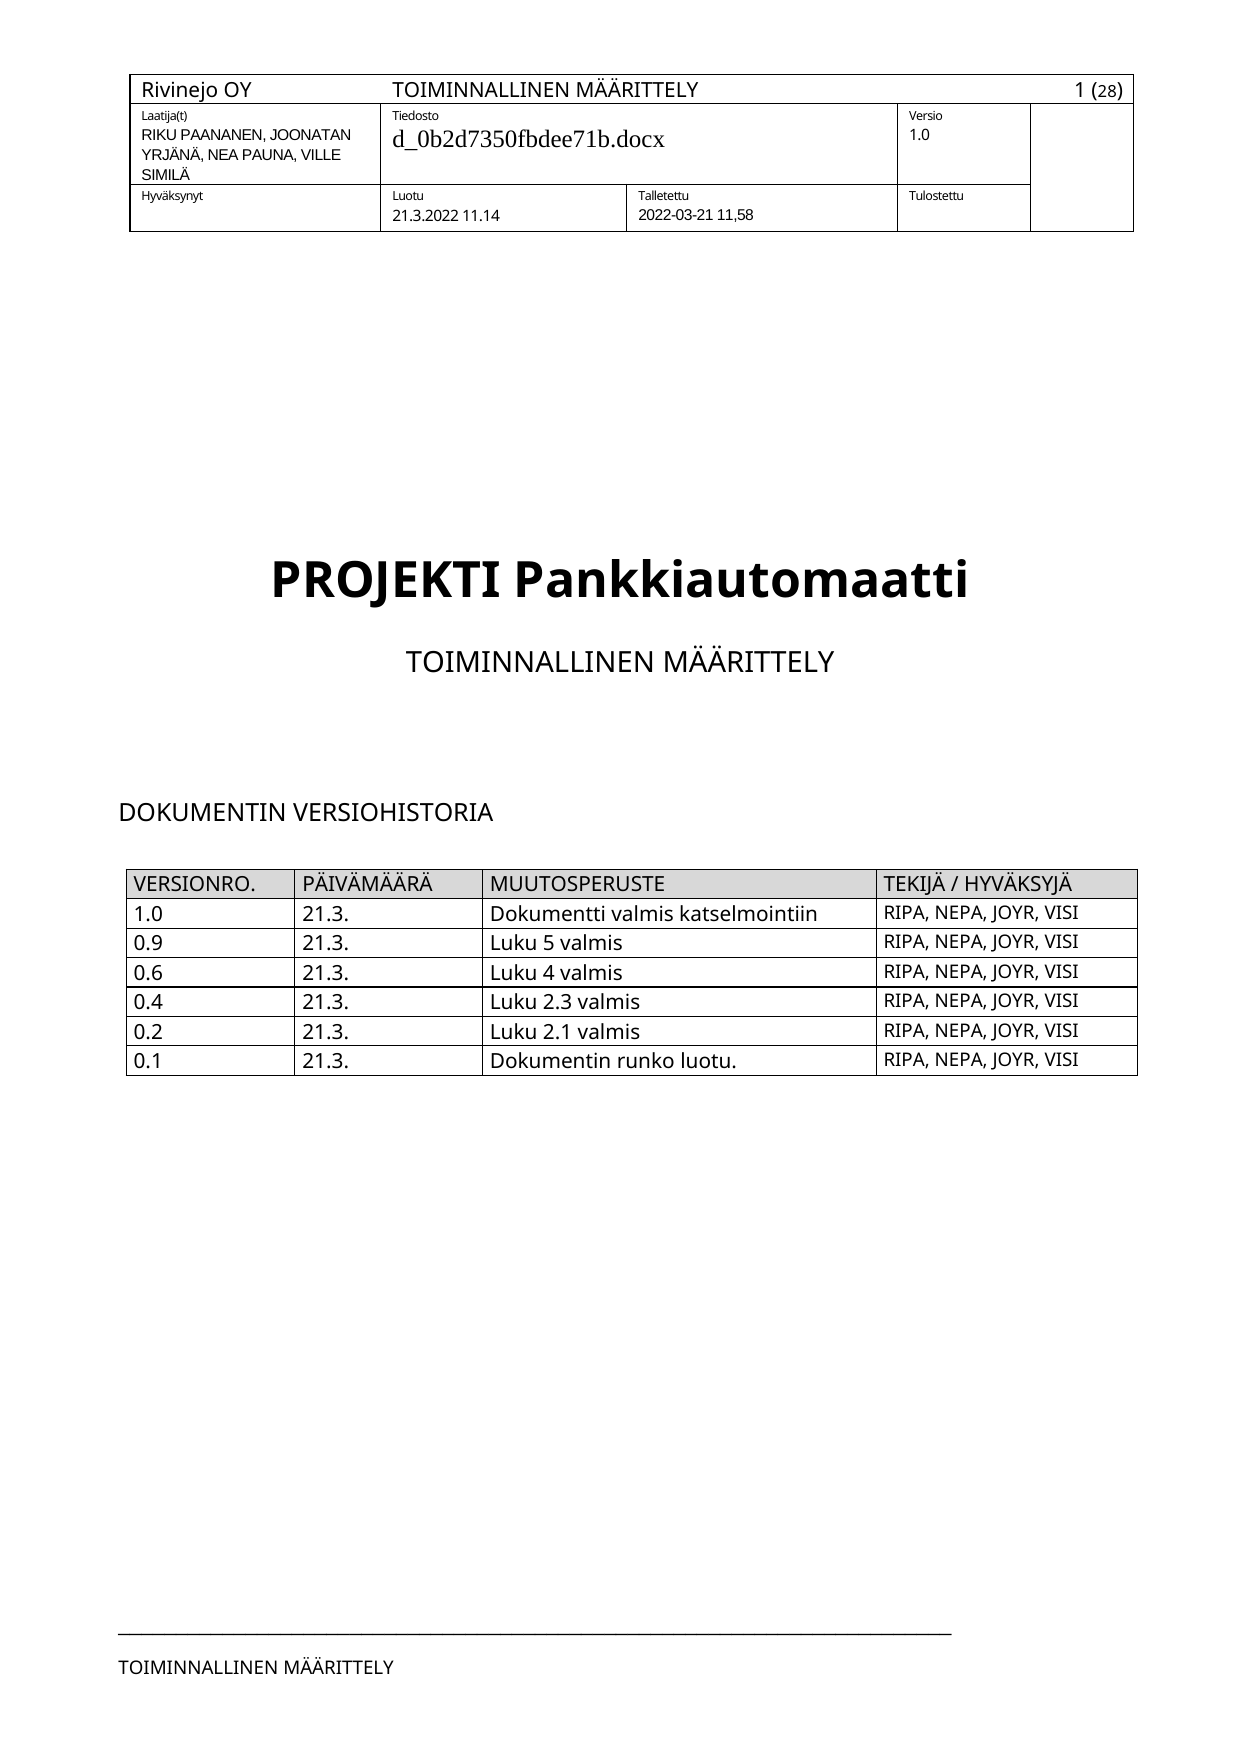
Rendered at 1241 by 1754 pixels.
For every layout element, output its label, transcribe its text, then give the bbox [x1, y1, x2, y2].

table_header MUUTOSPERUSTE [483, 870, 876, 898]
table_cell Luku 2.3 valmis [483, 988, 876, 1016]
table_cell 1.0 [127, 899, 294, 927]
table_cell 21.3. [295, 929, 482, 957]
table_cell Luku 4 valmis [483, 958, 876, 986]
table_cell Luku 2.1 valmis [483, 1017, 876, 1045]
table_header VERSIONRO. [127, 870, 294, 898]
table_cell 0.1 [127, 1046, 294, 1075]
table_cell RIPA, NEPA, JOYR, VISI [877, 929, 1137, 957]
table_cell RIPA, NEPA, JOYR, VISI [877, 899, 1137, 927]
table_cell RIPA, NEPA, JOYR, VISI [877, 988, 1137, 1016]
table_cell RIPA, NEPA, JOYR, VISI [877, 1046, 1137, 1075]
table_cell Luku 5 valmis [483, 929, 876, 957]
table_cell 21.3. [295, 1017, 482, 1045]
table_cell Dokumentti valmis katselmointiin [483, 899, 876, 927]
text TOIMINNALLINEN MÄÄRITTELY [118, 641, 1122, 681]
table_header PÄIVÄMÄÄRÄ [295, 870, 482, 898]
table_cell 0.9 [127, 929, 294, 957]
subtitle PROJEKTI Pankkiautomaatti [118, 544, 1122, 613]
table_cell 21.3. [295, 958, 482, 986]
table_cell 21.3. [295, 1046, 482, 1075]
text DOKUMENTIN VERSIOHISTORIA [118, 795, 1122, 829]
table_cell RIPA, NEPA, JOYR, VISI [877, 1017, 1137, 1045]
table_cell 21.3. [295, 899, 482, 927]
table_cell 0.4 [127, 988, 294, 1016]
table_cell Dokumentin runko luotu. [483, 1046, 876, 1075]
table_header TEKIJÄ / HYVÄKSYJÄ [877, 870, 1137, 898]
table_cell RIPA, NEPA, JOYR, VISI [877, 958, 1137, 986]
table_cell 0.2 [127, 1017, 294, 1045]
table_cell 21.3. [295, 988, 482, 1016]
table_cell 0.6 [127, 958, 294, 986]
